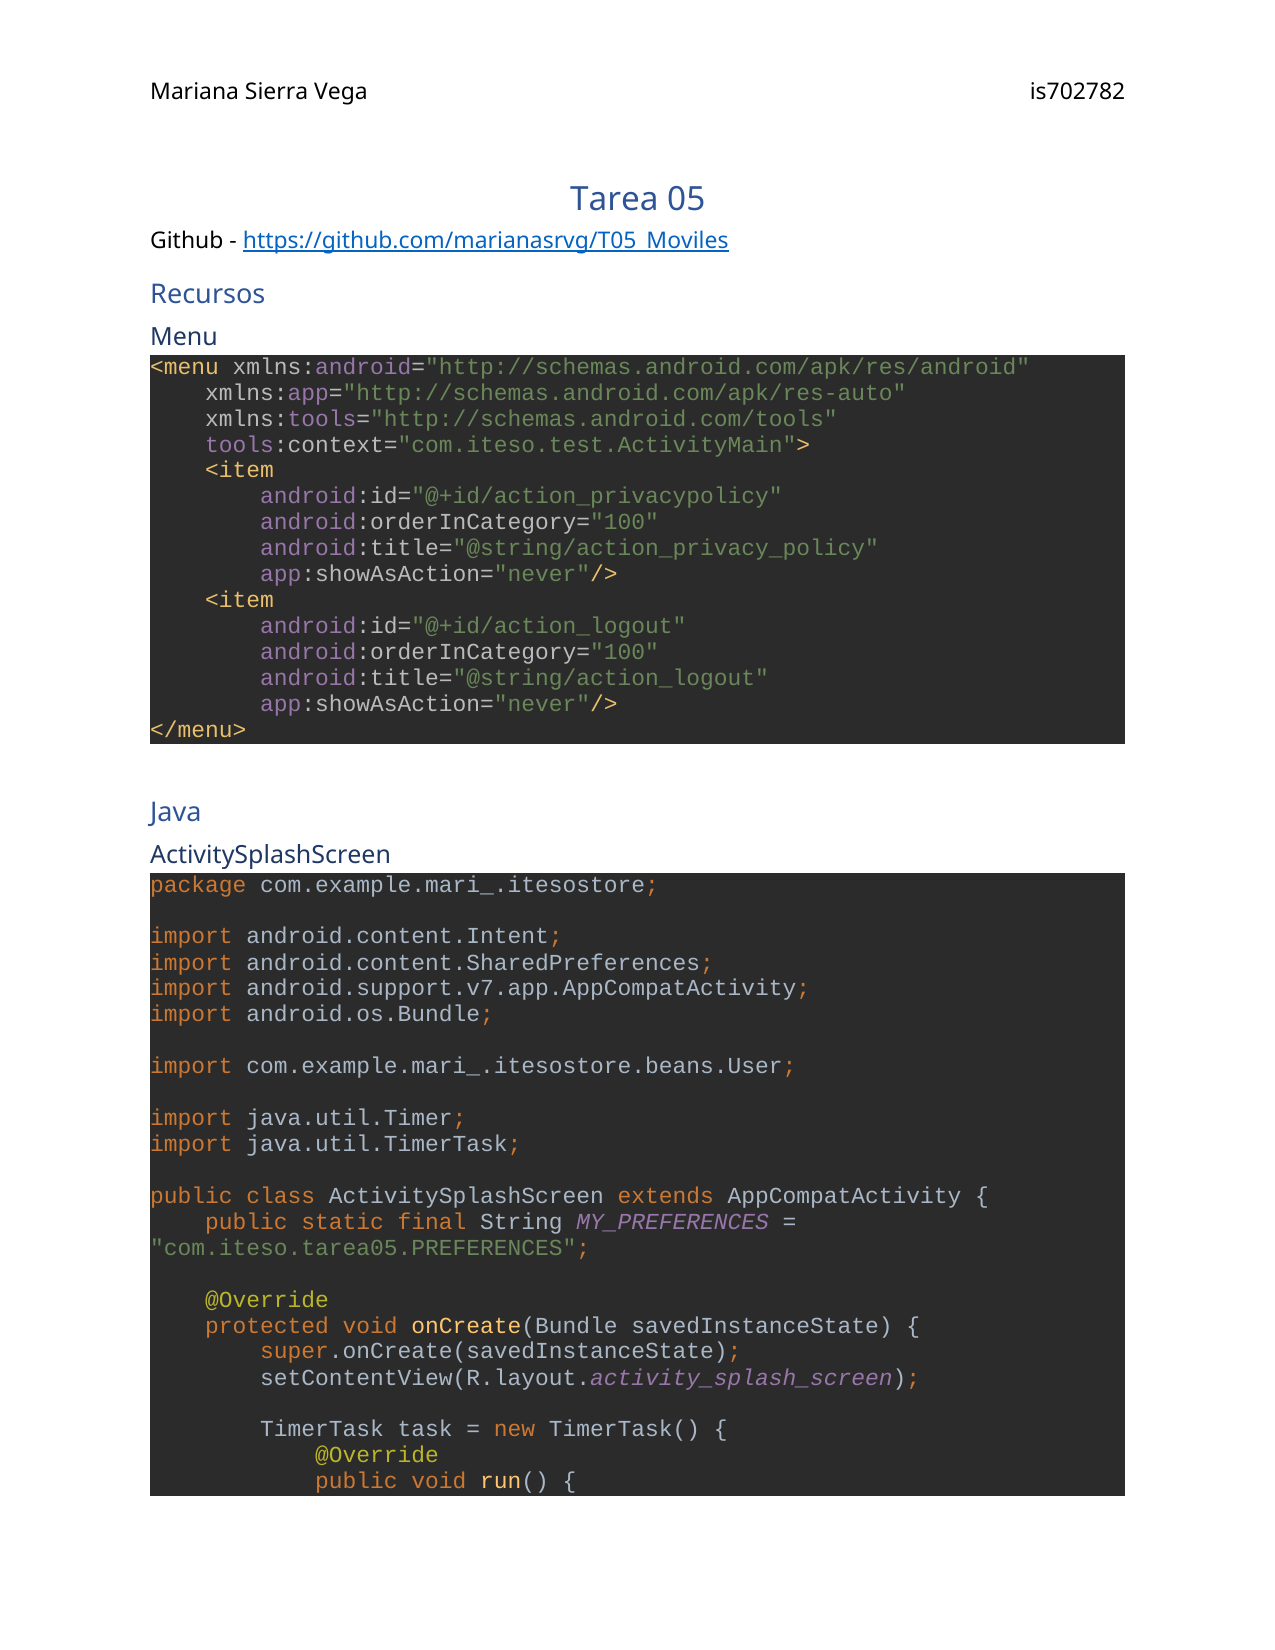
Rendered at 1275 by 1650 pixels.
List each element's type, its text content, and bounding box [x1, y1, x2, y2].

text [150, 873, 1125, 1496]
text <menu xmlns:android="http://schemas.android.com/apk/res/android" xmlns:app="http://schemas.android.com/apk/res-auto" xmlns:tools="http://schemas.android.com/tools" tools:context="com.iteso.test.ActivityMain"> <item android:id="@+id/action_privacypolicy" android:orderInCategory="100" android:title="@string/action_privacy_policy" app:showAsAction="never"/> <item android:id="@+id/action_logout" android:orderInCategory="100" android:title="@string/action_logout" app:showAsAction="never"/> </menu> [150, 355, 1125, 744]
subtitle Java [150, 792, 1125, 829]
subtitle Recursos [150, 274, 1125, 311]
subtitle Menu [150, 318, 1125, 352]
text Github - https://github.com/marianasrvg/T05_Moviles [150, 224, 1125, 255]
subtitle Tarea 05 [150, 175, 1125, 220]
subtitle ActivitySplashScreen [150, 836, 1125, 870]
